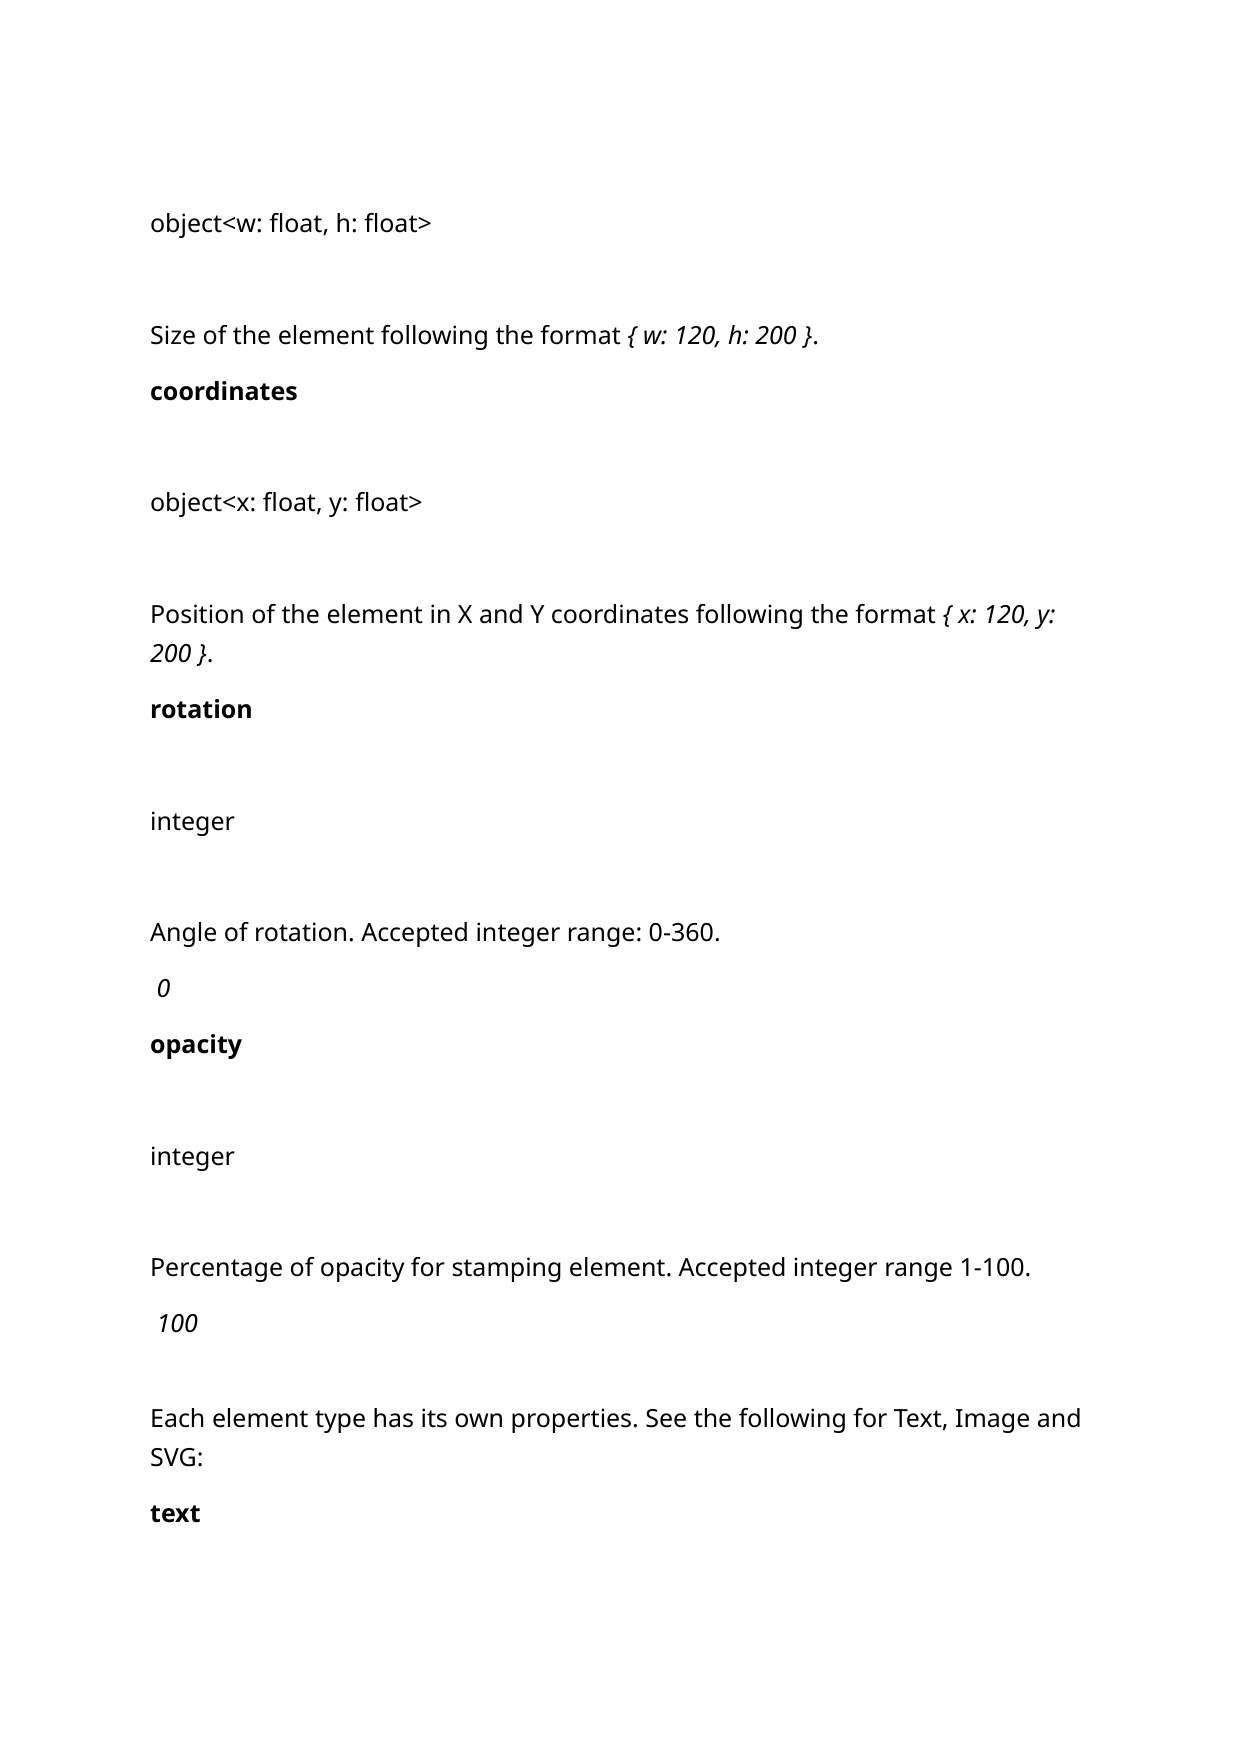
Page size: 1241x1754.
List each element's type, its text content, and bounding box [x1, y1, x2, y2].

text opacity [150, 1027, 1090, 1061]
text Percentage of opacity for stamping element. Accepted integer range 1-100. [150, 1250, 1090, 1284]
text integer [150, 1138, 1090, 1172]
text 0 [150, 971, 1090, 1005]
text Angle of rotation. Accepted integer range: 0-360. [150, 915, 1090, 949]
text object<x: float, y: float> [150, 485, 1090, 519]
text Size of the element following the format { w: 120, h: 200 }. [150, 317, 1090, 352]
text 100 [150, 1306, 1090, 1340]
text Each element type has its own properties. See the following for Text, Image and SVG: [150, 1362, 1090, 1474]
text text [150, 1496, 1090, 1530]
text Position of the element in X and Y coordinates following the format { x: 120, y: 200 }. [150, 597, 1090, 670]
text coordinates [150, 373, 1090, 407]
text object<w: float, h: float> [150, 206, 1090, 240]
text integer [150, 803, 1090, 837]
text rotation [150, 692, 1090, 726]
